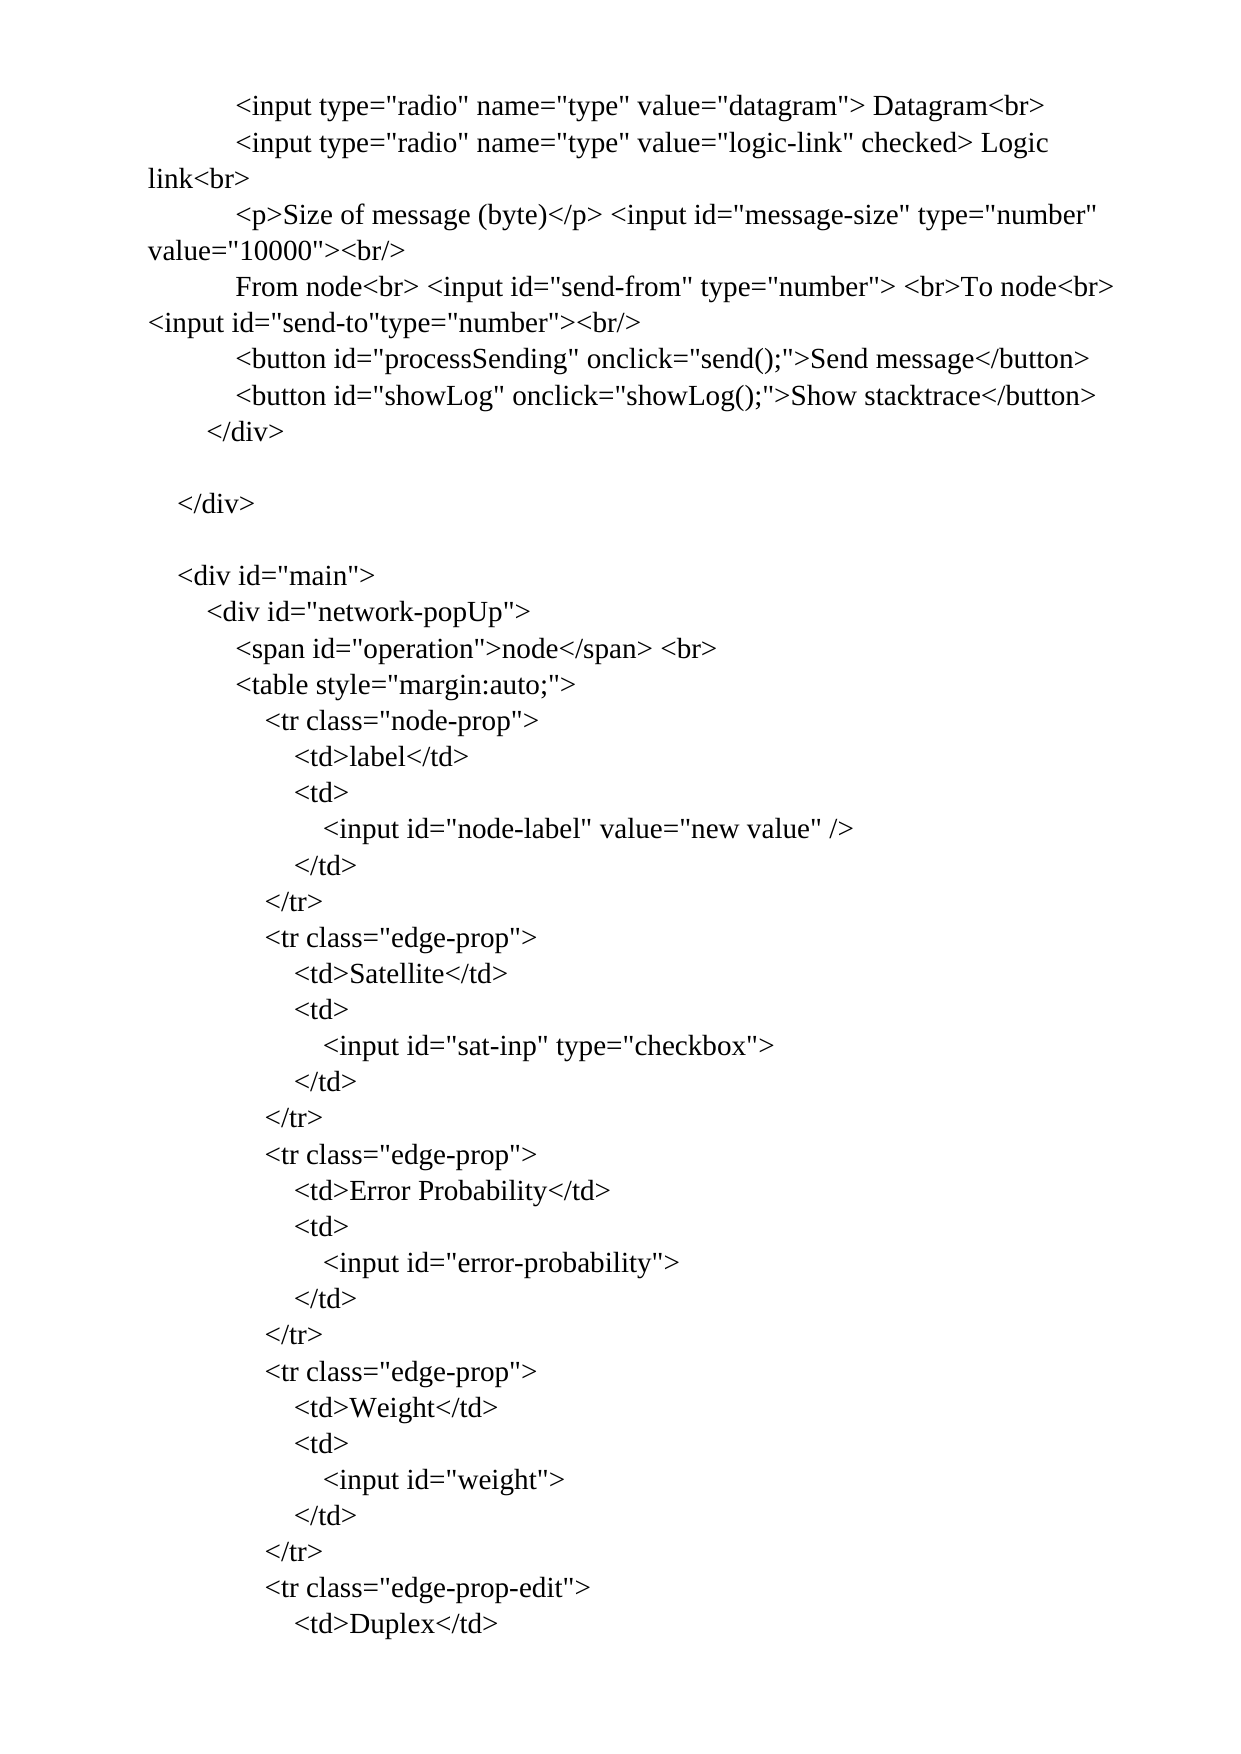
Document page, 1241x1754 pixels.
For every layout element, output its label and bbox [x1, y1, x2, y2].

text [148, 88, 1152, 1640]
